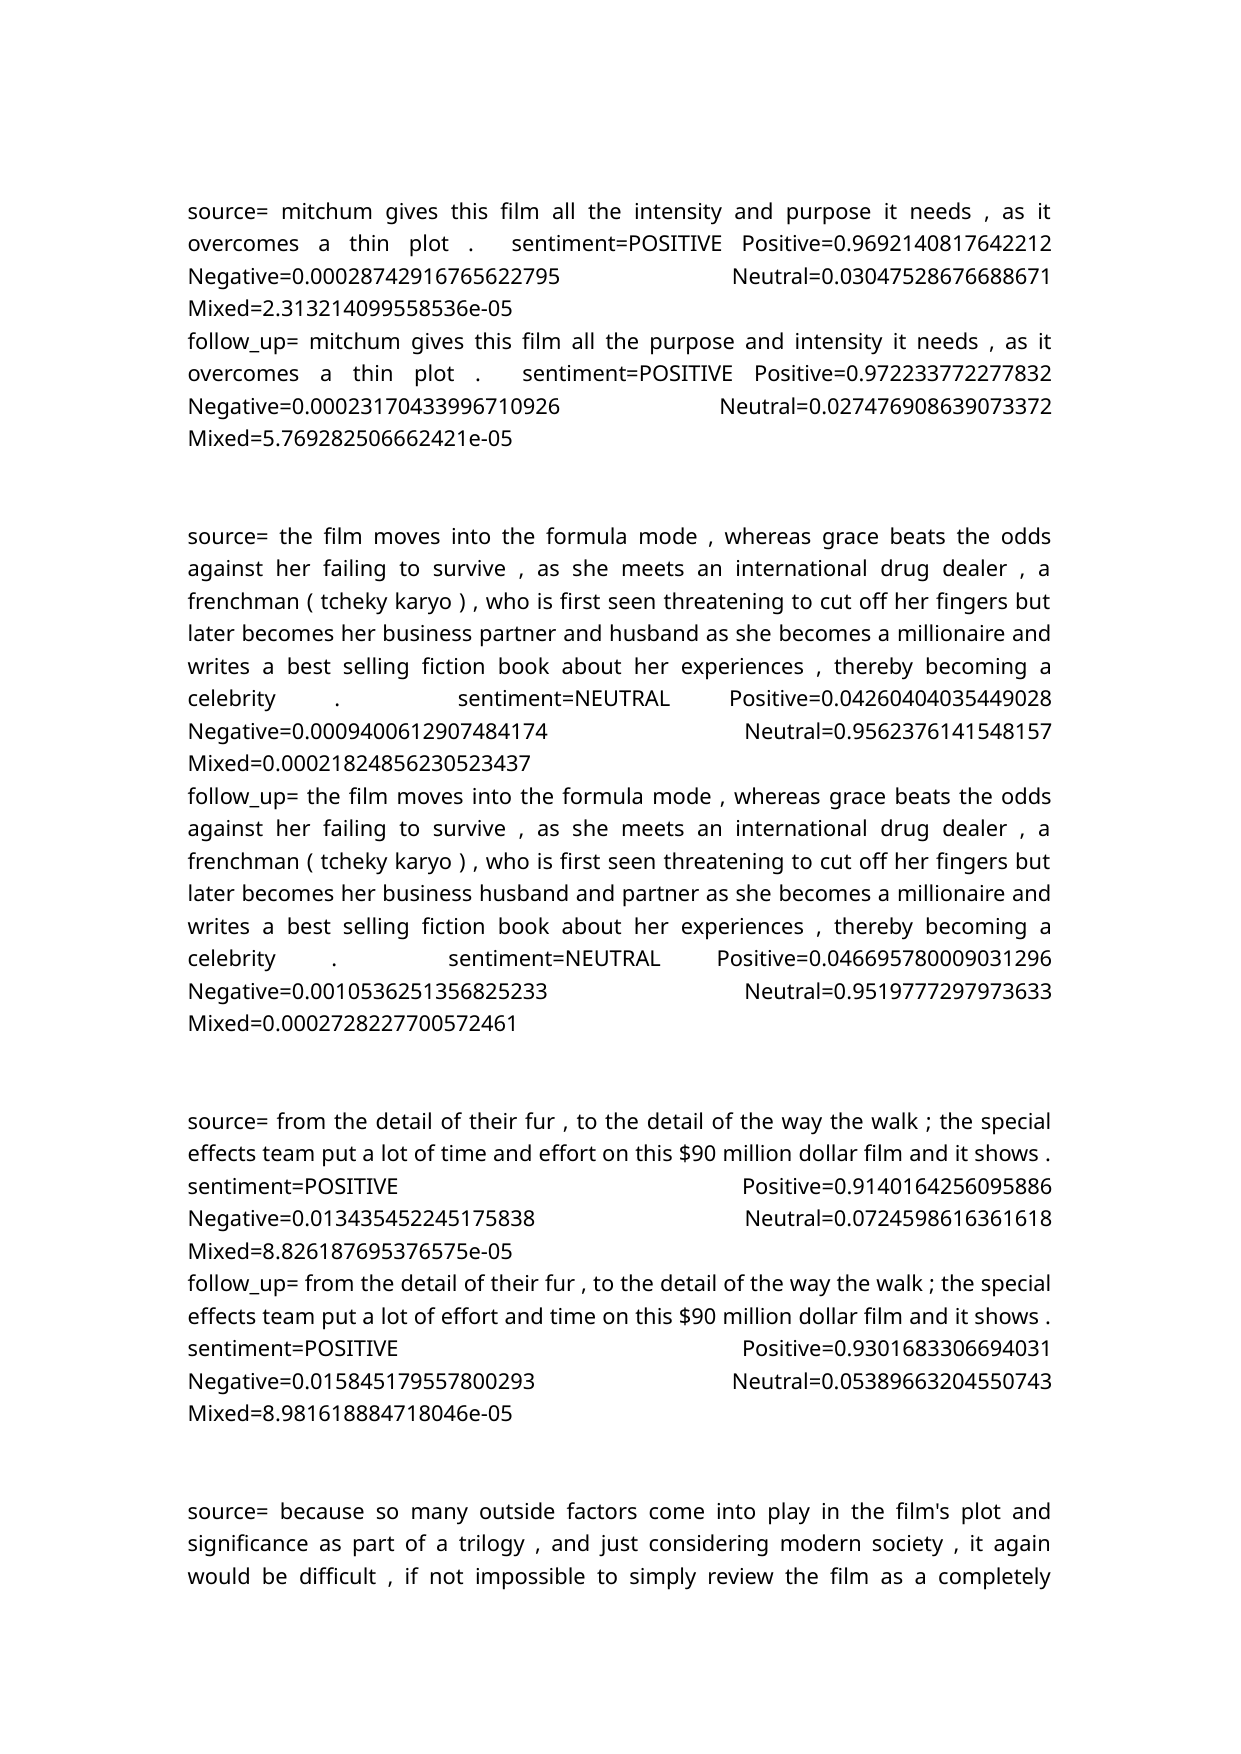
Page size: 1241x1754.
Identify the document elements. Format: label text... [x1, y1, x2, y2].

text follow_up= the film moves into the formula mode , whereas grace beats the odds against her failing to survive , as she meets an international drug dealer , a frenchman ( tcheky karyo ) , who is first seen threatening to cut off her fingers but later becomes her business husband and partner as she becomes a millionaire and writes a best selling fiction book about her experiences , thereby becoming a celebrity . sentiment=NEUTRAL Positive=0.046695780009031296 Negative=0.0010536251356825233 Neutral=0.9519777297973633 Mixed=0.0002728227700572461 [187, 779, 1053, 1039]
text source= mitchum gives this film all the intensity and purpose it needs , as it overcomes a thin plot . sentiment=POSITIVE Positive=0.9692140817642212 Negative=0.00028742916765622795 Neutral=0.03047528676688671 Mixed=2.313214099558536e-05 [187, 194, 1053, 324]
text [187, 1494, 1053, 1592]
text follow_up= mitchum gives this film all the purpose and intensity it needs , as it overcomes a thin plot . sentiment=POSITIVE Positive=0.972233772277832 Negative=0.00023170433996710926 Neutral=0.027476908639073372 Mixed=5.769282506662421e-05 [187, 324, 1053, 454]
text follow_up= from the detail of their fur , to the detail of the way the walk ; the special effects team put a lot of effort and time on this $90 million dollar film and it shows . sentiment=POSITIVE Positive=0.9301683306694031 Negative=0.015845179557800293 Neutral=0.05389663204550743 Mixed=8.981618884718046e-05 [187, 1267, 1053, 1429]
text source= the film moves into the formula mode , whereas grace beats the odds against her failing to survive , as she meets an international drug dealer , a frenchman ( tcheky karyo ) , who is first seen threatening to cut off her fingers but later becomes her business partner and husband as she becomes a millionaire and writes a best selling fiction book about her experiences , thereby becoming a celebrity . sentiment=NEUTRAL Positive=0.04260404035449028 Negative=0.0009400612907484174 Neutral=0.9562376141548157 Mixed=0.00021824856230523437 [187, 519, 1053, 779]
text source= from the detail of their fur , to the detail of the way the walk ; the special effects team put a lot of time and effort on this $90 million dollar film and it shows . sentiment=POSITIVE Positive=0.9140164256095886 Negative=0.013435452245175838 Neutral=0.0724598616361618 Mixed=8.826187695376575e-05 [187, 1104, 1053, 1267]
